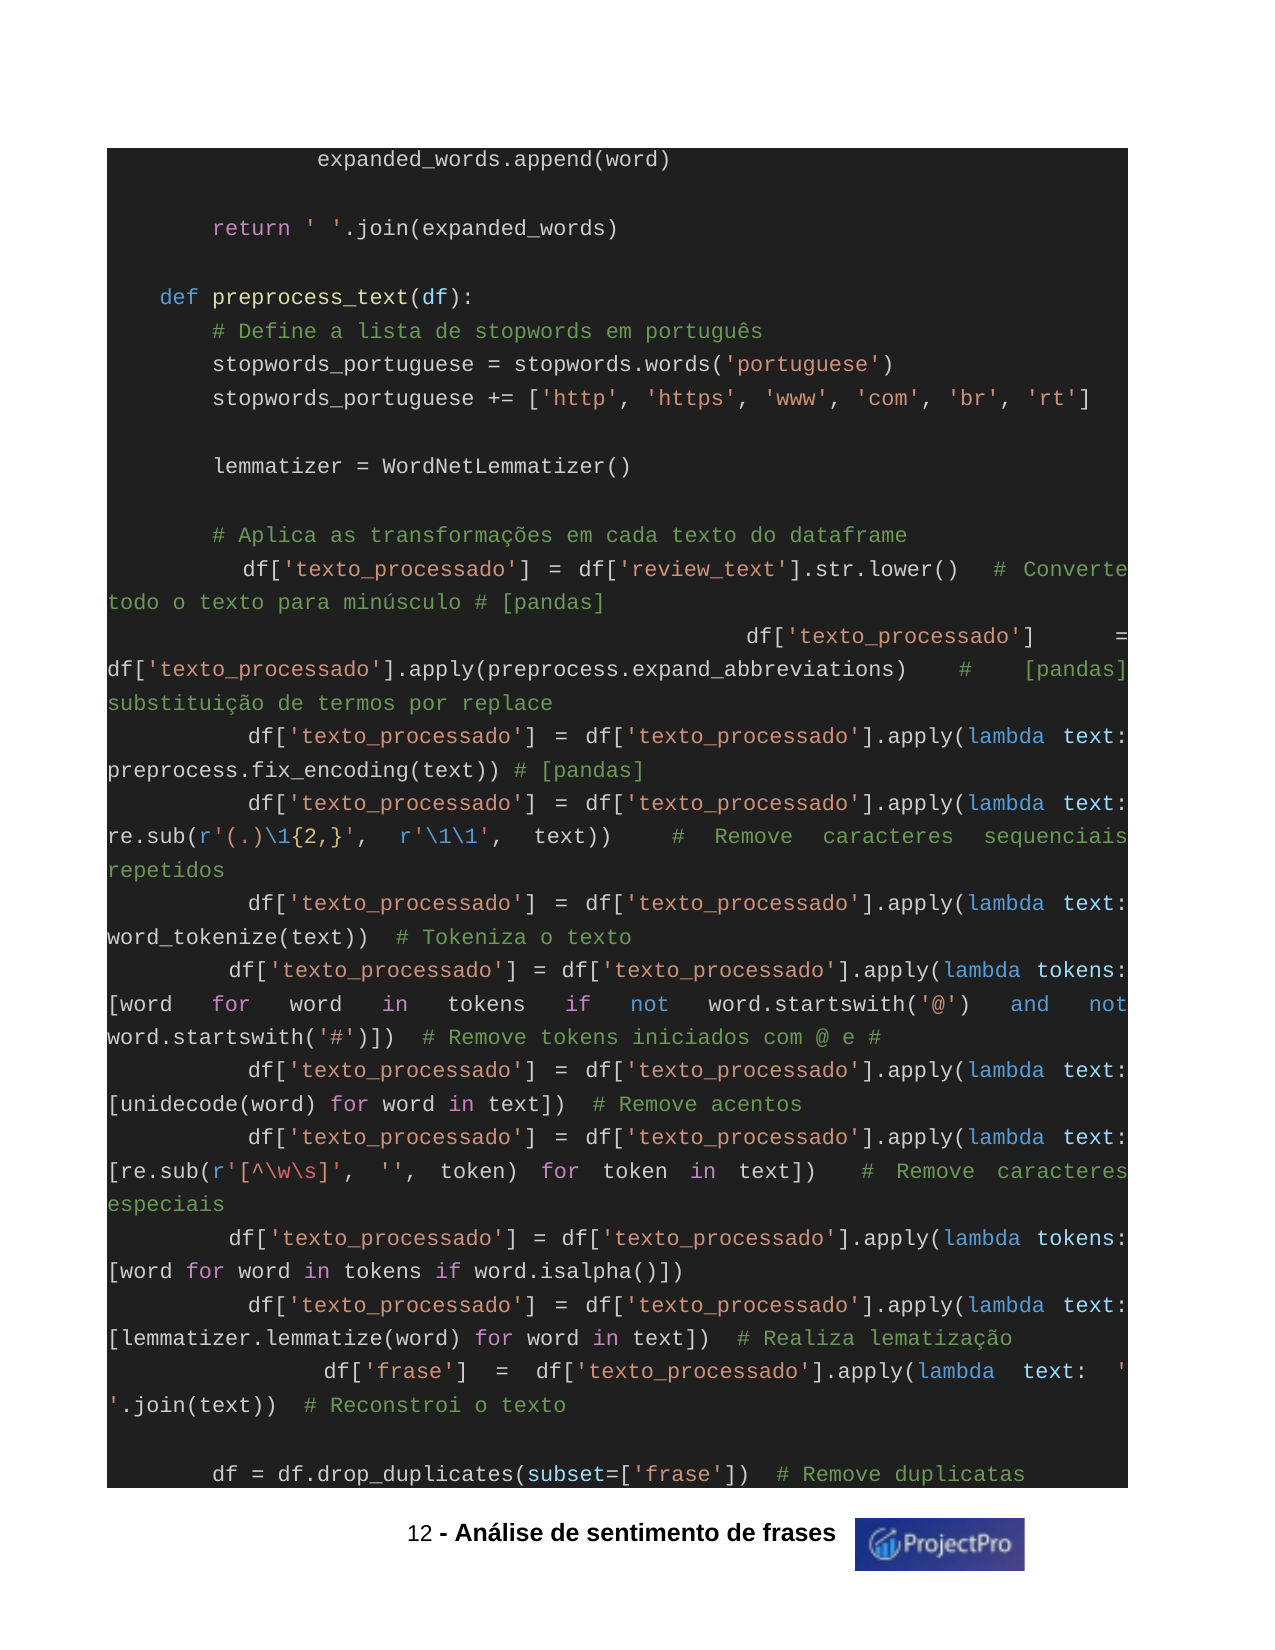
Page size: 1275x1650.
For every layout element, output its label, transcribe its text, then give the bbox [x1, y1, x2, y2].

text return ' '.join(expanded_words) [107, 217, 1128, 242]
text df['texto_processado'] = df['texto_processado'].apply(lambda tokens: [word for word in tokens if word.isalpha()]) [107, 1227, 1128, 1285]
text df['texto_processado'] = df['texto_processado'].apply(lambda text: [lemmatizer.lemmatize(word) for word in text]) # Realiza lematização [107, 1294, 1128, 1352]
text df['texto_processado'] = df['texto_processado'].apply(lambda text: [re.sub(r'[^\w\s]', '', token) for token in text]) # Remove caracteres especiais [107, 1127, 1128, 1218]
text lemmatizer = WordNetLemmatizer() [107, 456, 1128, 481]
text # Define a lista de stopwords em português [107, 320, 1128, 345]
text df['frase'] = df['texto_processado'].apply(lambda text: ' '.join(text)) # Reconstroi o texto [107, 1361, 1128, 1419]
text df['texto_processado'] = df['texto_processado'].apply(preprocess.expand_abbreviations) # [pandas] substituição de termos por replace [107, 625, 1128, 717]
text df['texto_processado'] = df['texto_processado'].apply(lambda text: word_tokenize(text)) # Tokeniza o texto [107, 892, 1128, 951]
text df = df.drop_duplicates(subset=['frase']) # Remove duplicatas [107, 1463, 1128, 1488]
text df['texto_processado'] = df['texto_processado'].apply(lambda text: re.sub(r'(.)\1{2,}', r'\1\1', text)) # Remove caracteres sequenciais repetidos [107, 792, 1128, 884]
text expanded_words.append(word) [107, 148, 1128, 173]
text stopwords_portuguese += ['http', 'https', 'www', 'com', 'br', 'rt'] [107, 387, 1128, 412]
text df['texto_processado'] = df['texto_processado'].apply(lambda tokens: [word for word in tokens if not word.startswith('@') and not word.startswith('#')]) # Remove tokens iniciados com @ e # [107, 959, 1128, 1051]
text stopwords_portuguese = stopwords.words('portuguese') [107, 353, 1128, 378]
text df['texto_processado'] = df['texto_processado'].apply(lambda text: preprocess.fix_encoding(text)) # [pandas] [107, 725, 1128, 783]
text df['texto_processado'] = df['review_text'].str.lower() # Converte todo o texto para minúsculo # [pandas] [107, 558, 1128, 616]
text # Aplica as transformações em cada texto do dataframe [107, 525, 1128, 549]
text def preprocess_text(df): [107, 286, 1128, 311]
picture [855, 1518, 1025, 1571]
text df['texto_processado'] = df['texto_processado'].apply(lambda text: [unidecode(word) for word in text]) # Remove acentos [107, 1060, 1128, 1118]
